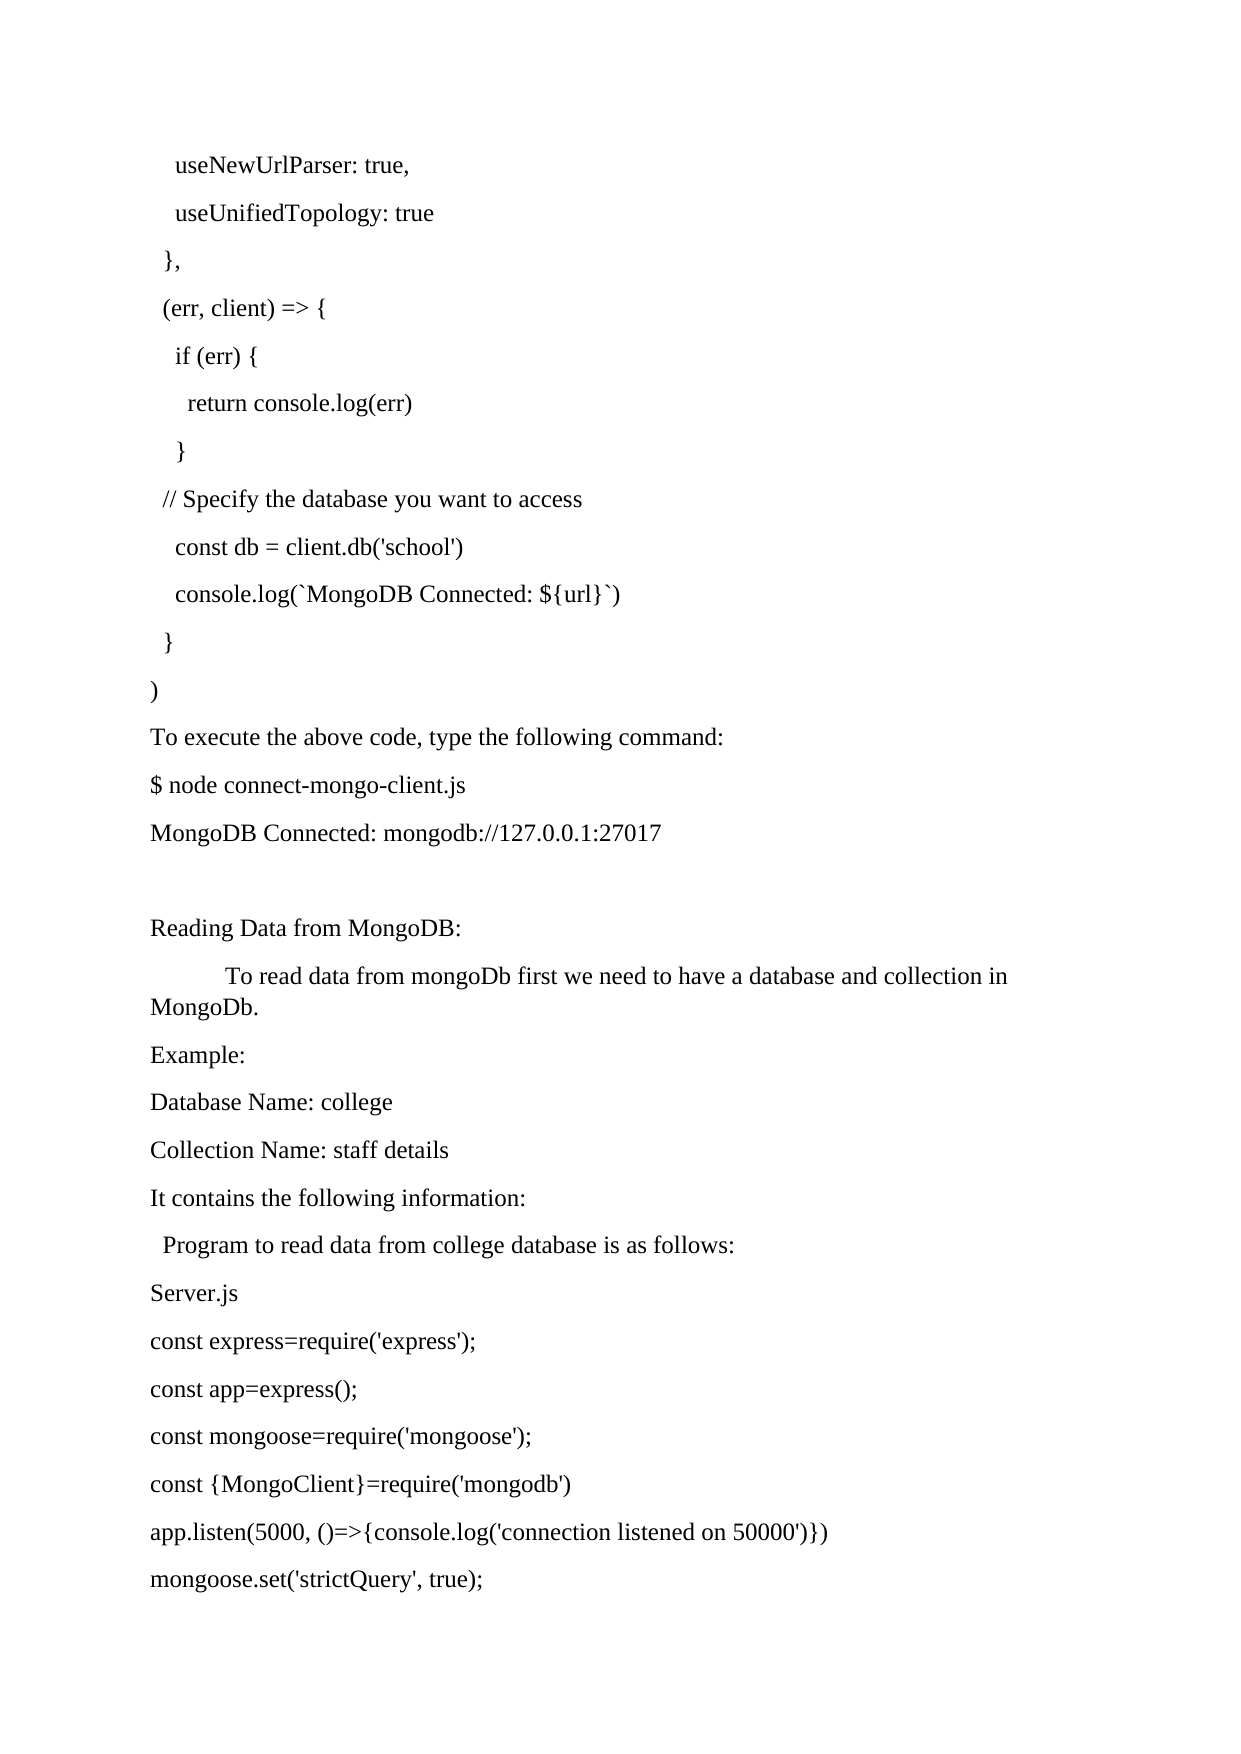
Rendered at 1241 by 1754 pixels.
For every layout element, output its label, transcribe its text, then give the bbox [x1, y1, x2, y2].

text Reading Data from MongoDB: [150, 913, 1090, 942]
text To read data from mongoDb first we need to have a database and collection in MongoDb. [150, 961, 1090, 1021]
text console.log(`MongoDB Connected: ${url}`) [150, 579, 1090, 608]
text } [150, 436, 1090, 465]
text Program to read data from college database is as follows: [150, 1231, 1090, 1259]
text // Specify the database you want to access [150, 484, 1090, 513]
text useUnifiedTopology: true [150, 198, 1090, 226]
text const express=require('express'); [150, 1326, 1090, 1355]
text (err, client) => { [150, 293, 1090, 322]
text MongoDB Connected: mongodb://127.0.0.1:27017 [150, 818, 1090, 847]
text const {MongoClient}=require('mongodb') [150, 1469, 1090, 1498]
text } [150, 627, 1090, 656]
text }, [150, 245, 1090, 274]
text It contains the following information: [150, 1183, 1090, 1212]
text Database Name: college [150, 1087, 1090, 1116]
text ) [150, 675, 1090, 703]
text Example: [150, 1040, 1090, 1068]
text const app=express(); [150, 1374, 1090, 1402]
text app.listen(5000, ()=>{console.log('connection listened on 50000')}) [150, 1517, 1090, 1546]
text useNewUrlParser: true, [150, 150, 1090, 179]
text To execute the above code, type the following command: [150, 722, 1090, 751]
text mongoose.set('strictQuery', true); [150, 1564, 1090, 1593]
text const mongoose=require('mongoose'); [150, 1421, 1090, 1450]
text Server.js [150, 1278, 1090, 1307]
text const db = client.db('school') [150, 532, 1090, 560]
text if (err) { [150, 341, 1090, 369]
text return console.log(err) [150, 388, 1090, 417]
text $ node connect-mongo-client.js [150, 770, 1090, 799]
text Collection Name: staff details [150, 1135, 1090, 1164]
